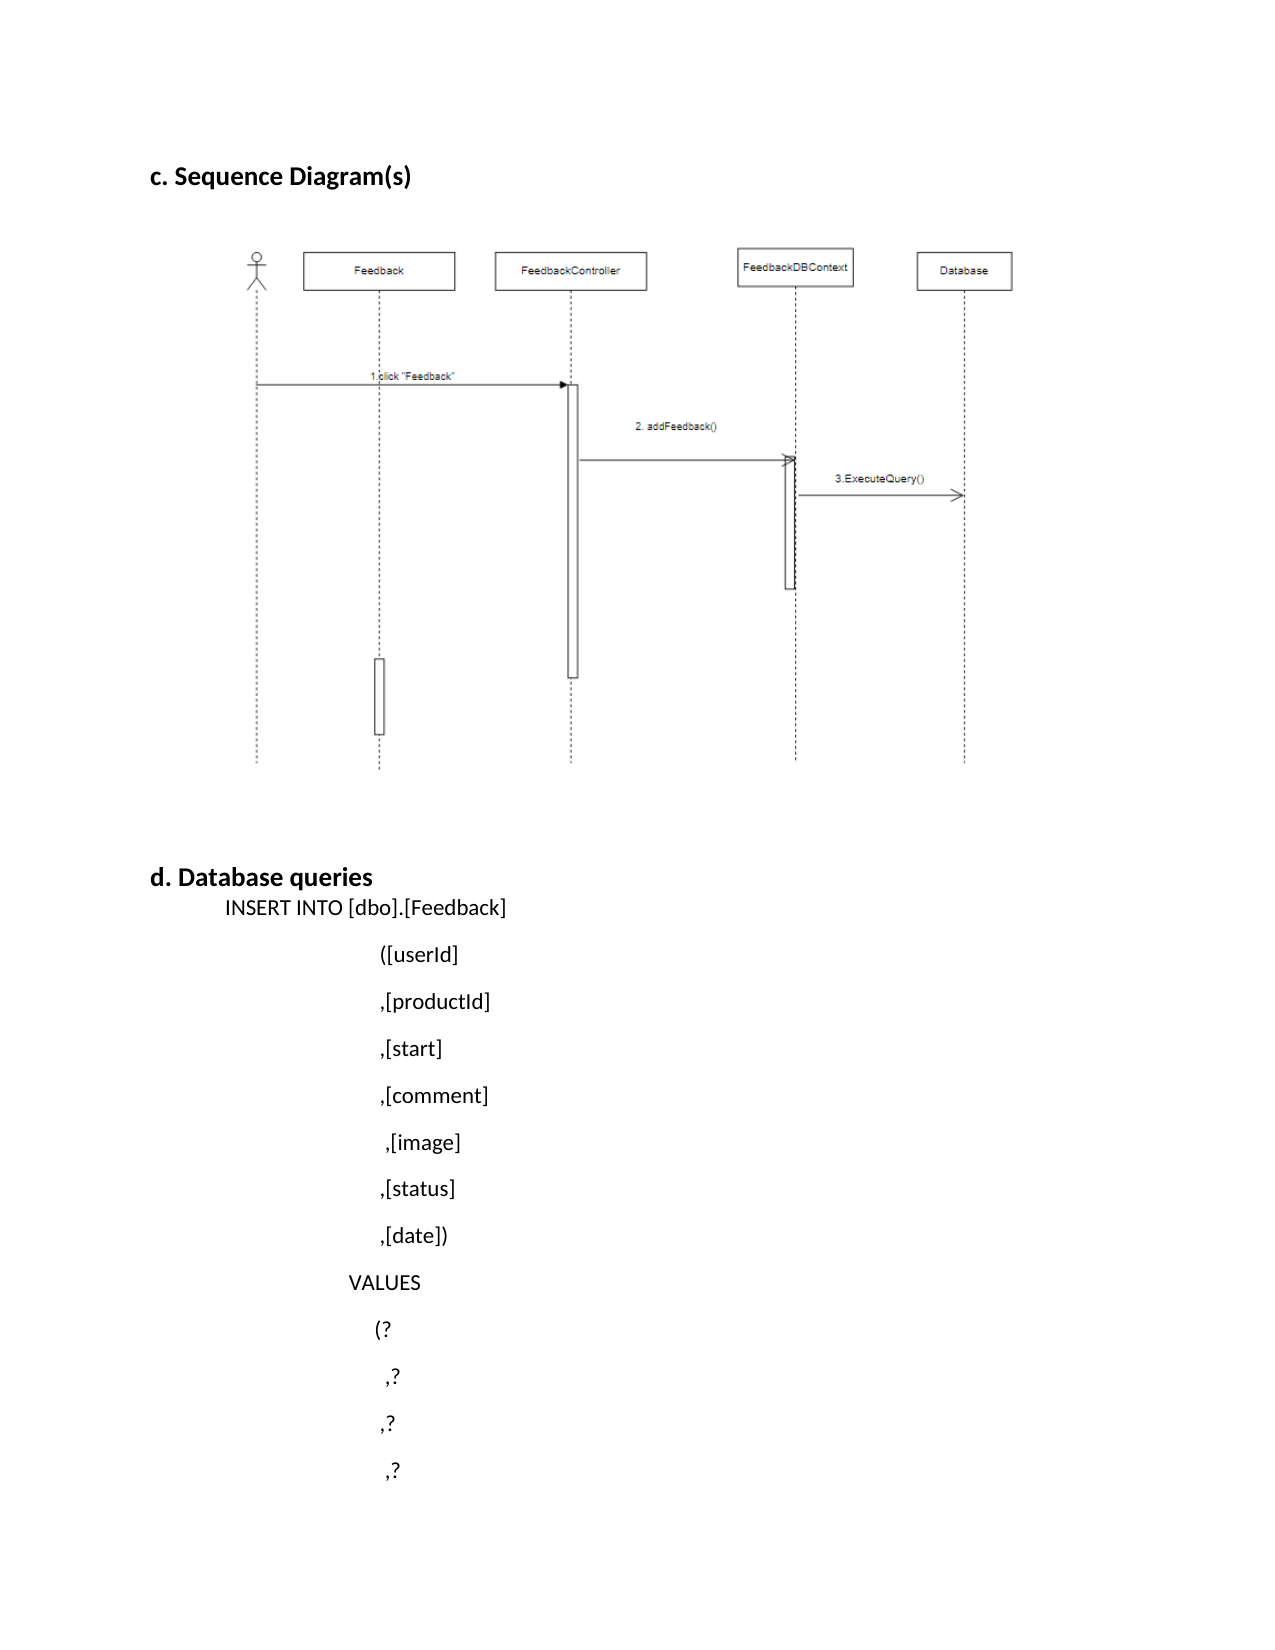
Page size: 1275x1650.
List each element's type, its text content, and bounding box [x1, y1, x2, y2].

subtitle c. Sequence Diagram(s) [150, 159, 1125, 192]
picture [150, 192, 1125, 795]
subtitle d. Database queries [150, 860, 1125, 893]
text ,? [225, 1362, 1125, 1390]
text ,? [225, 1409, 1125, 1437]
text ,? [225, 1456, 1125, 1484]
text (? [225, 1315, 1125, 1343]
text VALUES [225, 1268, 1125, 1296]
text ,[productId] [225, 987, 1125, 1015]
text ,[image] [225, 1128, 1125, 1156]
text ,[comment] [225, 1081, 1125, 1109]
text ,[status] [225, 1174, 1125, 1203]
text INSERT INTO [dbo].[Feedback] [225, 893, 1125, 921]
text ([userId] [225, 940, 1125, 968]
text ,[start] [225, 1034, 1125, 1062]
text ,[date]) [225, 1221, 1125, 1249]
